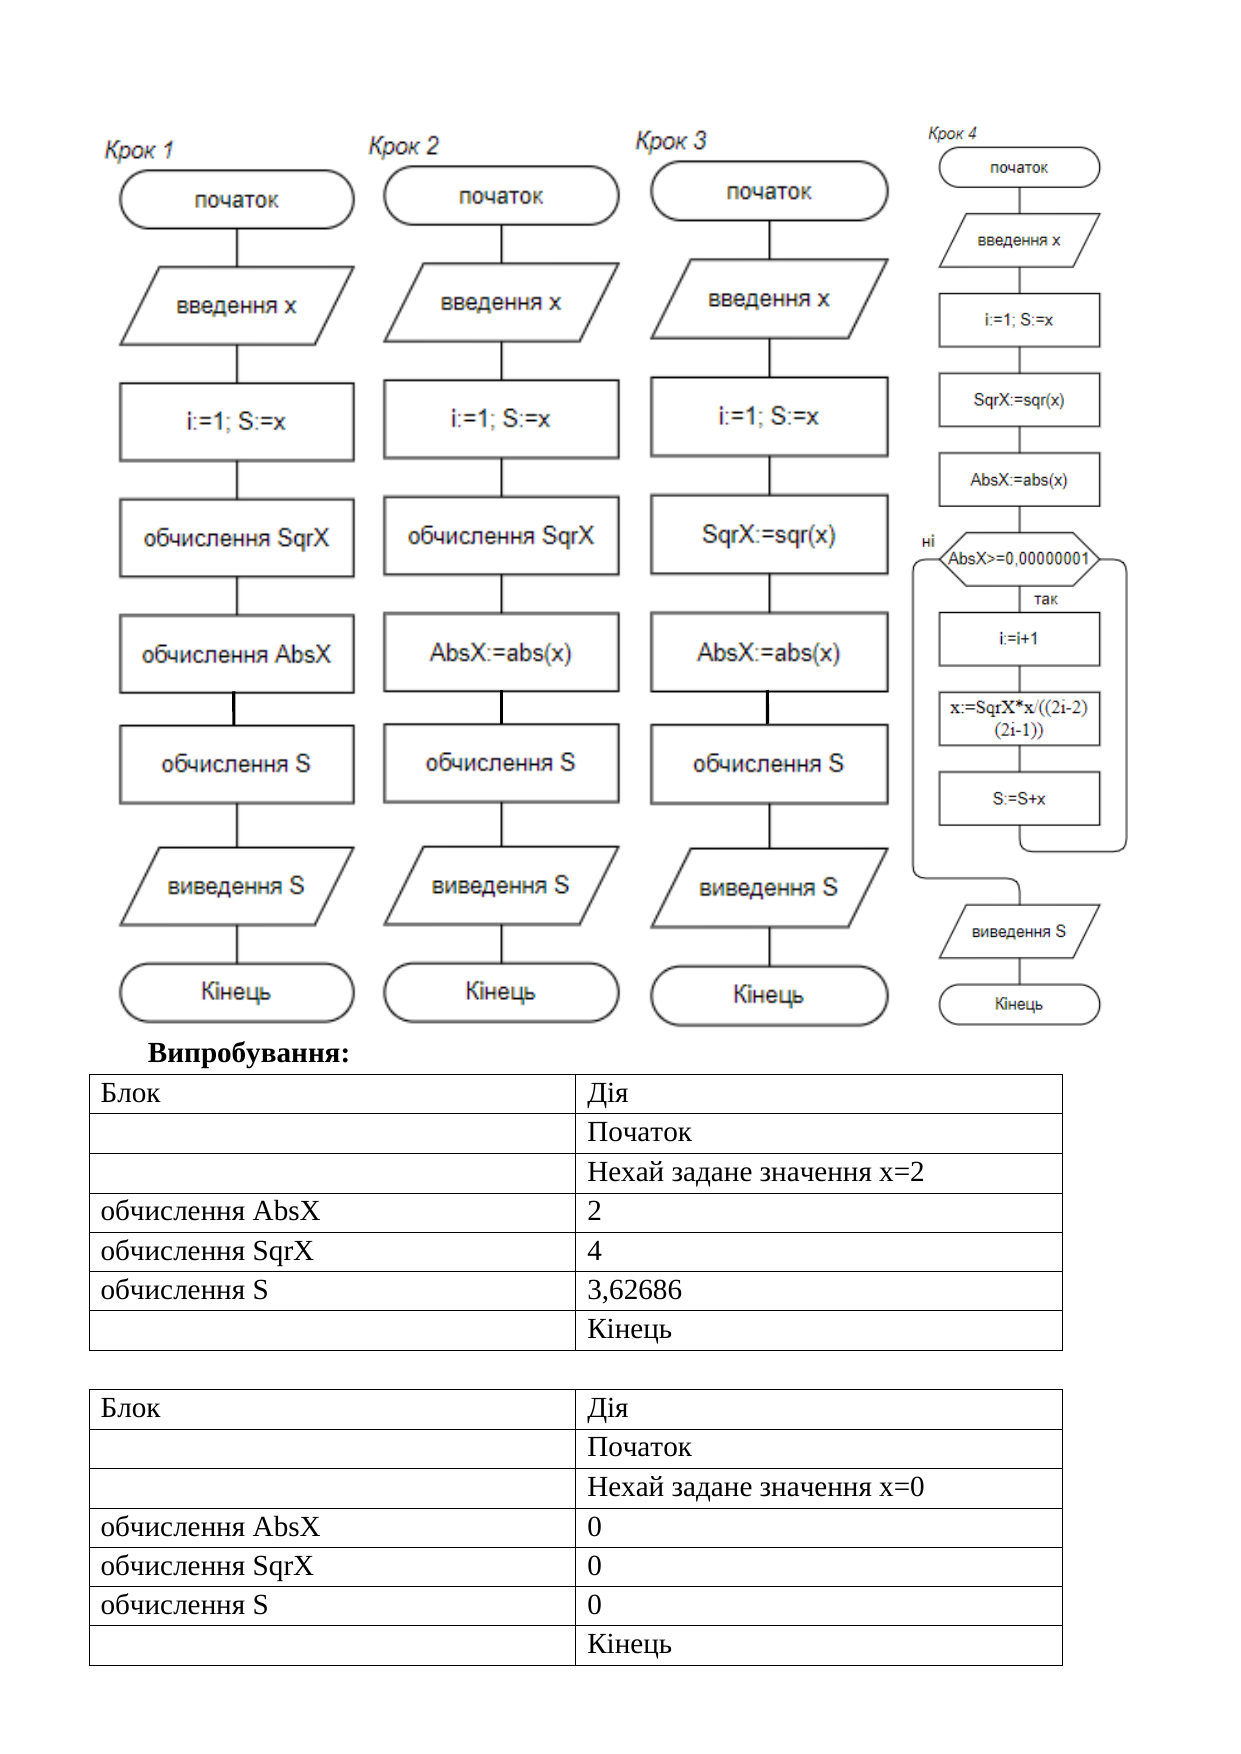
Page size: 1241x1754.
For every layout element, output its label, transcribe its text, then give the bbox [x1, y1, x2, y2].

table_cell Кінець [576, 1626, 1062, 1665]
table_cell Початок [576, 1430, 1062, 1468]
table_cell 4 [576, 1233, 1062, 1271]
table_header Блок [90, 1075, 575, 1113]
table_cell обчислення SqrX [90, 1548, 575, 1586]
picture [103, 118, 1138, 1031]
table_cell Нехай задане значення х=2 [576, 1154, 1062, 1192]
table_header Дія [576, 1390, 1062, 1428]
table_header Блок [90, 1390, 575, 1428]
table_cell обчислення SqrX [90, 1233, 575, 1271]
table_cell 0 [576, 1587, 1062, 1625]
table_cell [90, 1114, 575, 1153]
table_cell [90, 1154, 575, 1192]
table_cell [90, 1430, 575, 1468]
table_cell Початок [576, 1114, 1062, 1153]
table_cell обчислення AbsX [90, 1194, 575, 1232]
table_cell [90, 1626, 575, 1665]
table_cell 3,62686 [576, 1272, 1062, 1310]
table_cell [90, 1469, 575, 1508]
table_cell 0 [576, 1509, 1062, 1547]
table_cell 0 [576, 1548, 1062, 1586]
text Випробування: [88, 1035, 1151, 1069]
table_cell [90, 1311, 575, 1350]
table_cell обчислення S [90, 1272, 575, 1310]
table_cell Нехай задане значення х=0 [576, 1469, 1062, 1508]
table_header Дія [576, 1075, 1062, 1113]
table_cell 2 [576, 1194, 1062, 1232]
table_cell Кінець [576, 1311, 1062, 1350]
table_cell обчислення AbsX [90, 1509, 575, 1547]
table_cell обчислення S [90, 1587, 575, 1625]
